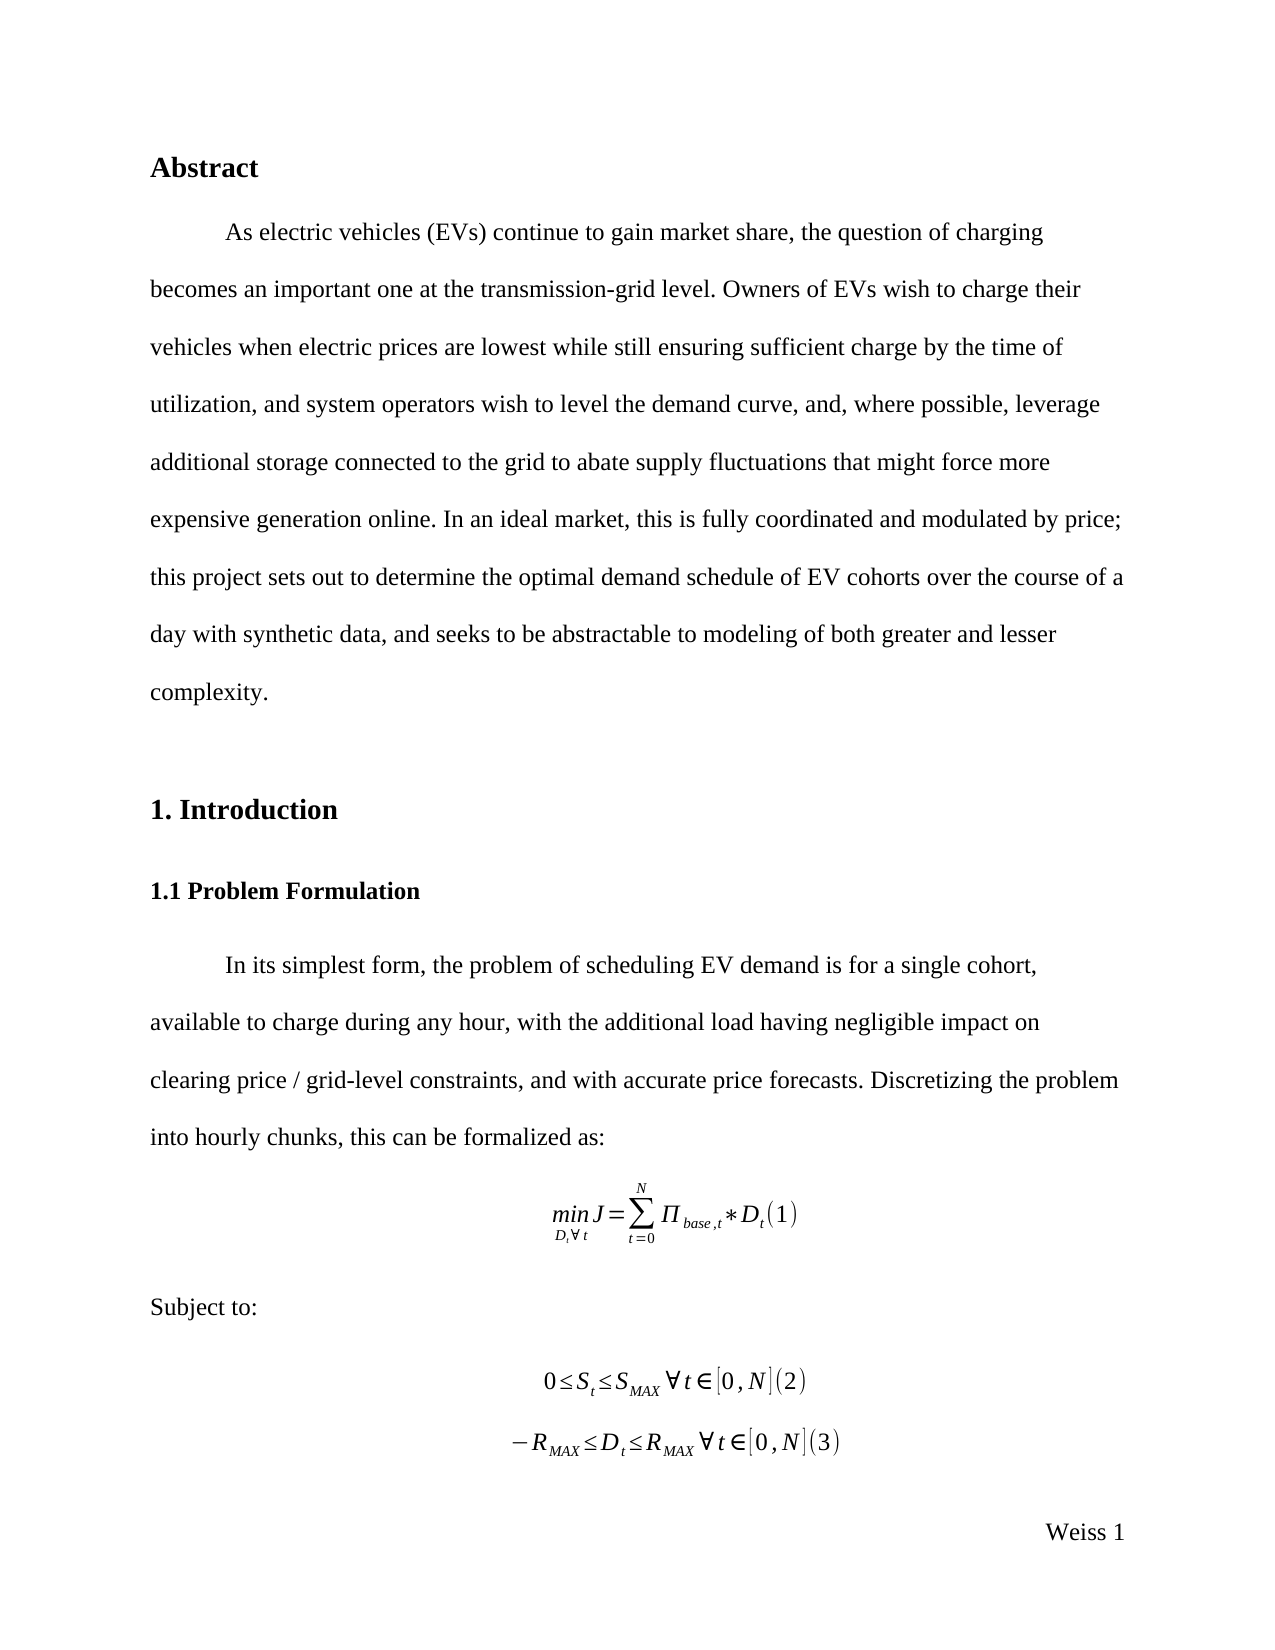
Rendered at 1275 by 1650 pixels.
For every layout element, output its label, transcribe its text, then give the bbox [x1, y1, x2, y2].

list 1. Introduction [150, 792, 1125, 826]
text 1.1 Problem Formulation [150, 876, 1125, 904]
list In its simplest form, the problem of scheduling EV demand is for a single cohort, available to charge during any hour, with the additional load having negligible impact on clearing price / grid-level constraints, and with accurate price forecasts. Discretizing the problem into hourly chunks, this can be formalized as: [150, 950, 1125, 1151]
list Abstract [150, 150, 1125, 183]
list As electric vehicles (EVs) continue to gain market share, the question of charging becomes an important one at the transmission-grid level. Owners of EVs wish to charge their vehicles when electric prices are lowest while still ensuring sufficient charge by the time of utilization, and system operators wish to level the demand curve, and, where possible, leverage additional storage connected to the grid to abate supply fluctuations that might force more expensive generation online. In an ideal market, this is fully coordinated and modulated by price; this project sets out to determine the optimal demand schedule of EV cohorts over the course of a day with synthetic data, and seeks to be abstractable to modeling of both greater and lesser complexity. [150, 217, 1125, 706]
text Subject to: [150, 1292, 1125, 1321]
